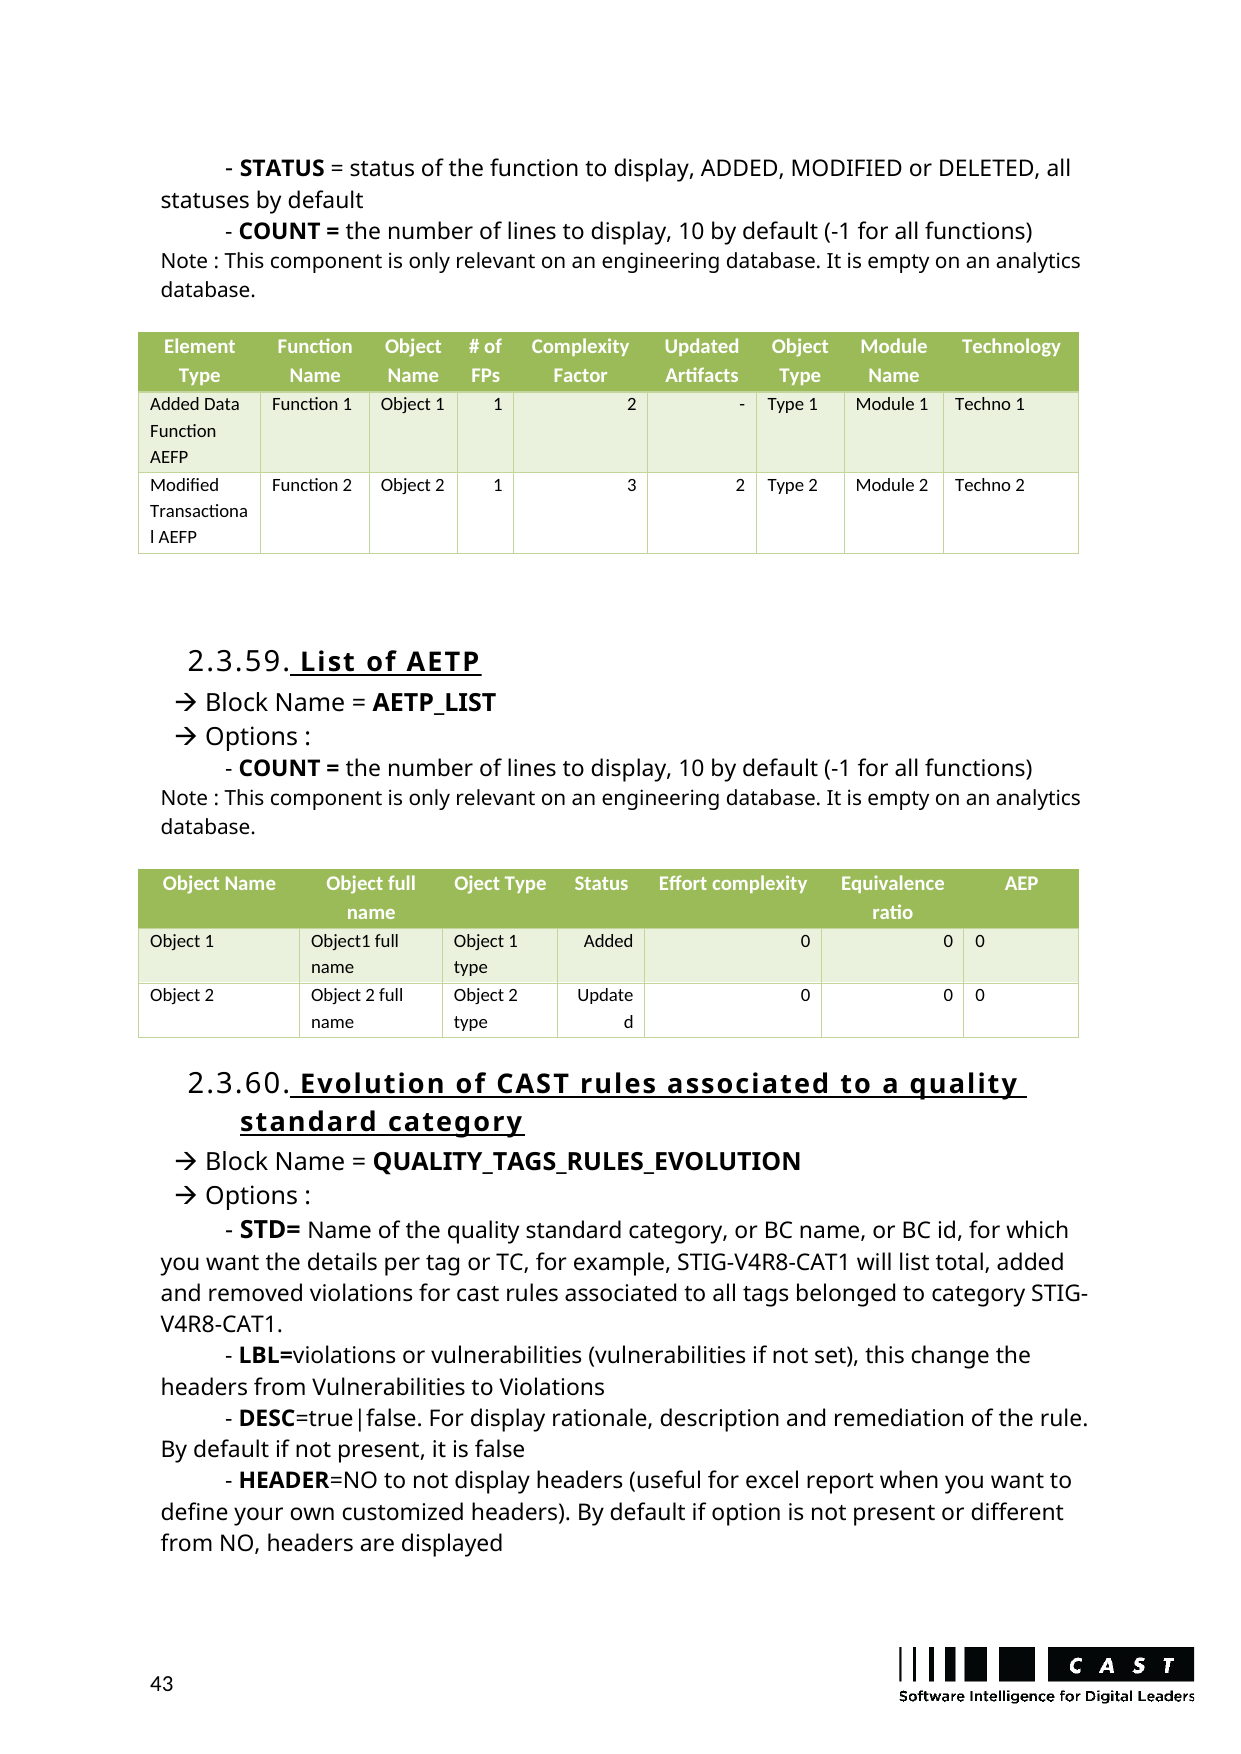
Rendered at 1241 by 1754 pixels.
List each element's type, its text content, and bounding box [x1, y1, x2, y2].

table_header Object Type [757, 333, 844, 391]
text Note : This component is only relevant on an engineering database. It is empty on an analytics database. [160, 247, 1090, 303]
text - LBL=violations or vulnerabilities (vulnerabilities if not set), this change the headers from Vulnerabilities to Violations [160, 1339, 1090, 1402]
table_header AEP [964, 870, 1078, 928]
table_cell 0 [822, 929, 963, 982]
table_header Object full name [300, 870, 442, 928]
table_header Updated Artifacts [648, 333, 756, 391]
table_cell 0 [645, 929, 821, 982]
table_cell Added Data Function AEFP [139, 393, 260, 472]
table_cell 0 [645, 984, 821, 1037]
table_header Effort complexity [645, 870, 821, 928]
table_cell Object 1 [139, 929, 299, 982]
text Block Name = QUALITY_TAGS_RULES_EVOLUTION [160, 1143, 1090, 1177]
table_cell Techno 1 [944, 393, 1078, 472]
table_header Status [558, 870, 644, 928]
table_cell Type 1 [757, 393, 844, 472]
table_header Element Type [139, 333, 260, 391]
table_cell Function 1 [261, 393, 369, 472]
table_header Function Name [261, 333, 369, 391]
table_cell 0 [964, 929, 1078, 982]
table_header Module Name [845, 333, 943, 391]
table_cell Object1 full name [300, 929, 442, 982]
table_cell - [648, 393, 756, 472]
subtitle List of AETP [187, 640, 1090, 680]
table_header Object Name [139, 870, 299, 928]
table_cell Object 2 type [443, 984, 557, 1037]
table_cell Object 1 type [443, 929, 557, 982]
table_header Oject Type [443, 870, 557, 928]
table_header # of FPs [458, 333, 513, 391]
text - COUNT = the number of lines to display, 10 by default (-1 for all functions) [160, 752, 1090, 783]
table_cell 2 [514, 393, 647, 472]
table_cell Object 1 [370, 393, 457, 472]
text - DESC=true|false. For display rationale, description and remediation of the rule. By default if not present, it is false [160, 1402, 1090, 1464]
table_cell Techno 2 [944, 473, 1078, 552]
text Note : This component is only relevant on an engineering database. It is empty on an analytics database. [160, 783, 1090, 840]
table_header Equivalence ratio [822, 870, 963, 928]
table_cell 0 [964, 984, 1078, 1037]
table_cell Function 2 [261, 473, 369, 552]
table_header Object Name [370, 333, 457, 391]
table_cell Object 2 [139, 984, 299, 1037]
table_cell Module 1 [845, 393, 943, 472]
table_cell Type 2 [757, 473, 844, 552]
table_cell Updated [558, 984, 644, 1037]
subtitle Evolution of CAST rules associated to a quality standard category [187, 1063, 1090, 1139]
table_cell Object 2 [370, 473, 457, 552]
table_cell 1 [458, 393, 513, 472]
table_cell Added [558, 929, 644, 982]
text - COUNT = the number of lines to display, 10 by default (-1 for all functions) [160, 215, 1090, 247]
table_header Technology [944, 333, 1078, 391]
table_cell 2 [648, 473, 756, 552]
table_cell Module 2 [845, 473, 943, 552]
text Block Name = AETP_LIST [160, 684, 1090, 718]
table_cell Object 2 full name [300, 984, 442, 1037]
table_cell Modified Transactional AEFP [139, 473, 260, 552]
text - STATUS = status of the function to display, ADDED, MODIFIED or DELETED, all statuses by default [160, 150, 1090, 215]
picture [899, 1647, 1195, 1705]
table_cell 1 [458, 473, 513, 552]
table_header Complexity Factor [514, 333, 647, 391]
text Options : [160, 718, 1090, 752]
table_cell 0 [822, 984, 963, 1037]
table_cell 3 [514, 473, 647, 552]
